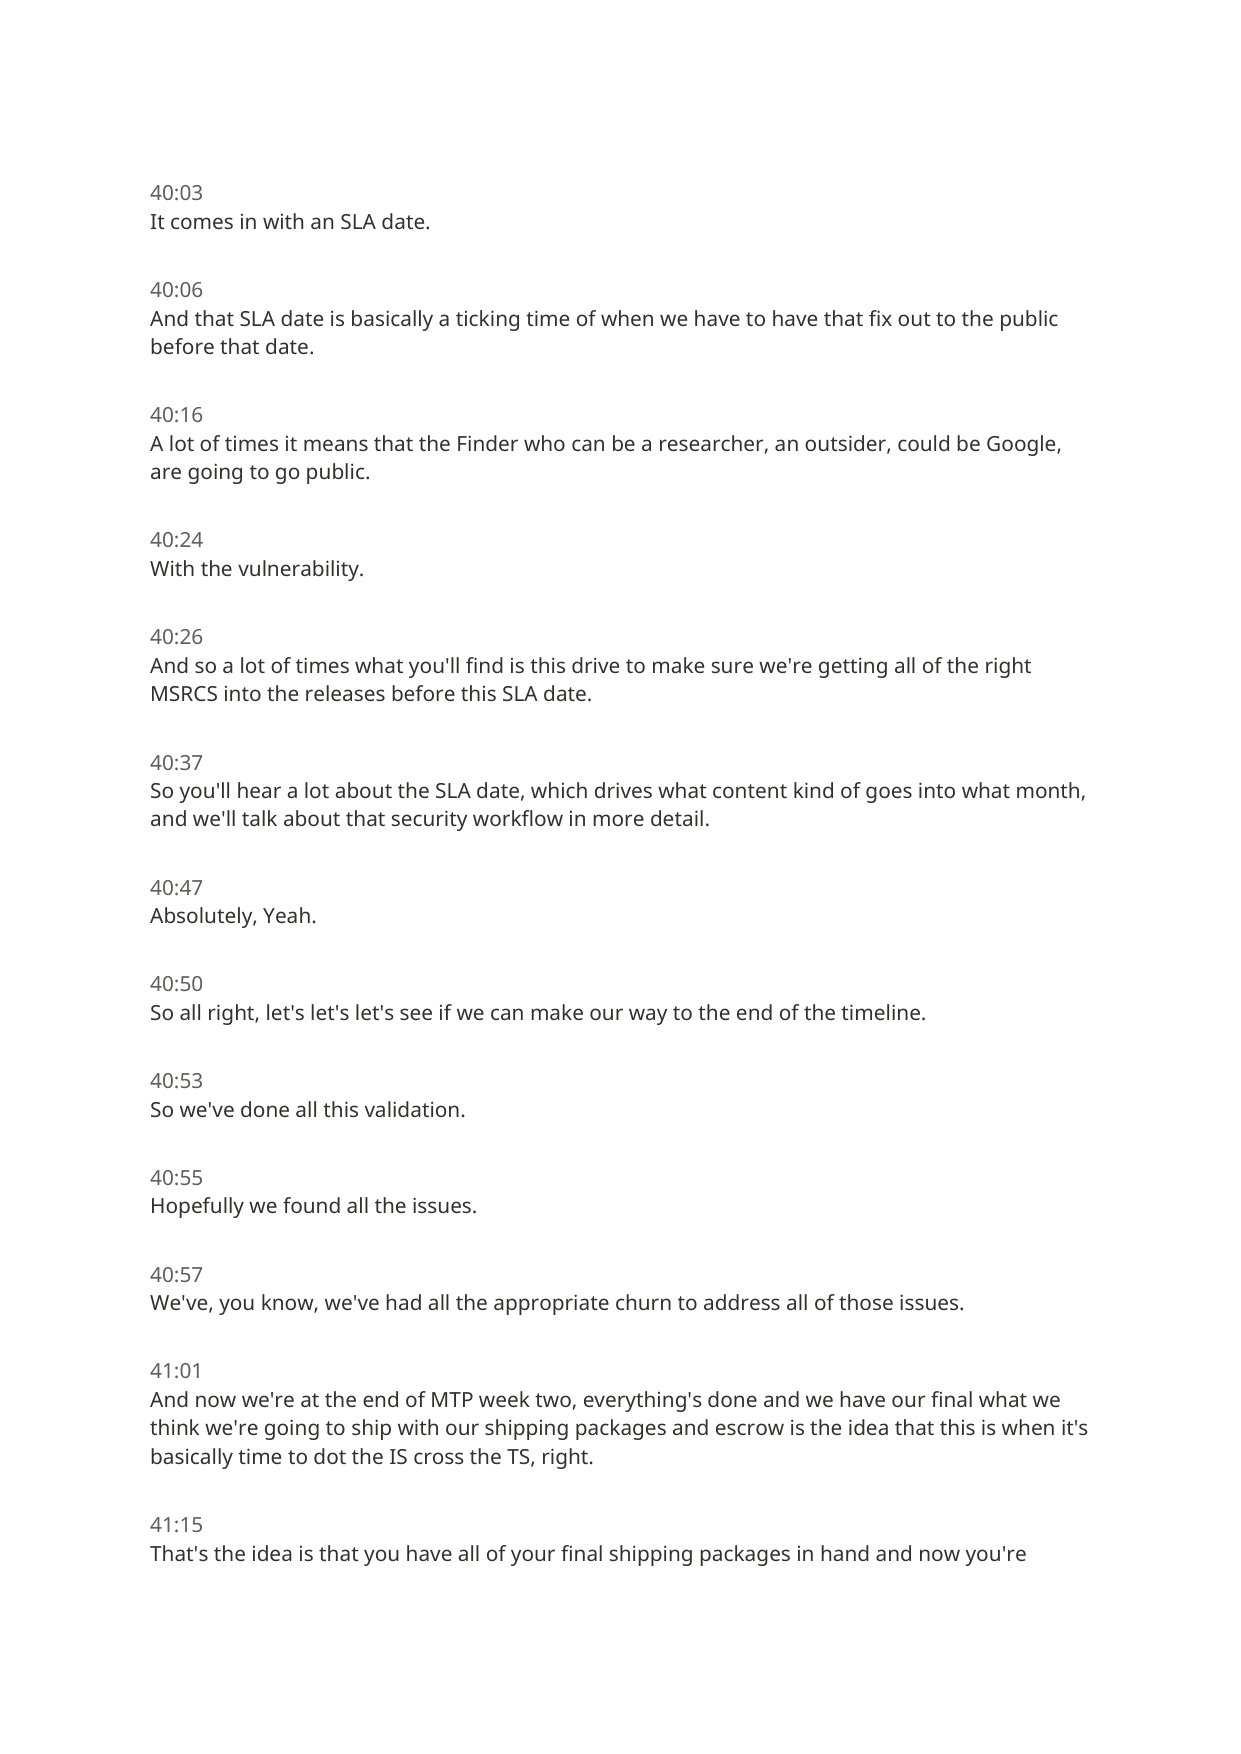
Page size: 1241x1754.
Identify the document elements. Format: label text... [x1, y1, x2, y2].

text 40:16 A lot of times it means that the Finder who can be a researcher, an outsider, could be Google, are going to go public. [150, 372, 1090, 486]
text 41:01 And now we're at the end of MTP week two, everything's done and we have our final what we think we're going to ship with our shipping packages and escrow is the idea that this is when it's basically time to dot the IS cross the TS, right. [150, 1328, 1090, 1470]
text 40:47 Absolutely, Yeah. [150, 844, 1090, 930]
text 40:50 So all right, let's let's let's see if we can make our way to the end of the timeline. [150, 941, 1090, 1026]
text 40:53 So we've done all this validation. [150, 1038, 1090, 1123]
text 40:37 So you'll hear a lot about the SLA date, which drives what content kind of goes into what month, and we'll talk about that security workflow in more detail. [150, 719, 1090, 833]
text 40:26 And so a lot of times what you'll find is this drive to make sure we're getting all of the right MSRCS into the releases before this SLA date. [150, 594, 1090, 708]
text 40:57 We've, you know, we've had all the appropriate churn to address all of those issues. [150, 1231, 1090, 1317]
text 40:24 With the vulnerability. [150, 497, 1090, 582]
text 40:55 Hopefully we found all the issues. [150, 1135, 1090, 1220]
text 40:06 And that SLA date is basically a ticking time of when we have to have that fix out to the public before that date. [150, 247, 1090, 361]
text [150, 1482, 1090, 1567]
text 40:03 It comes in with an SLA date. [150, 150, 1090, 235]
